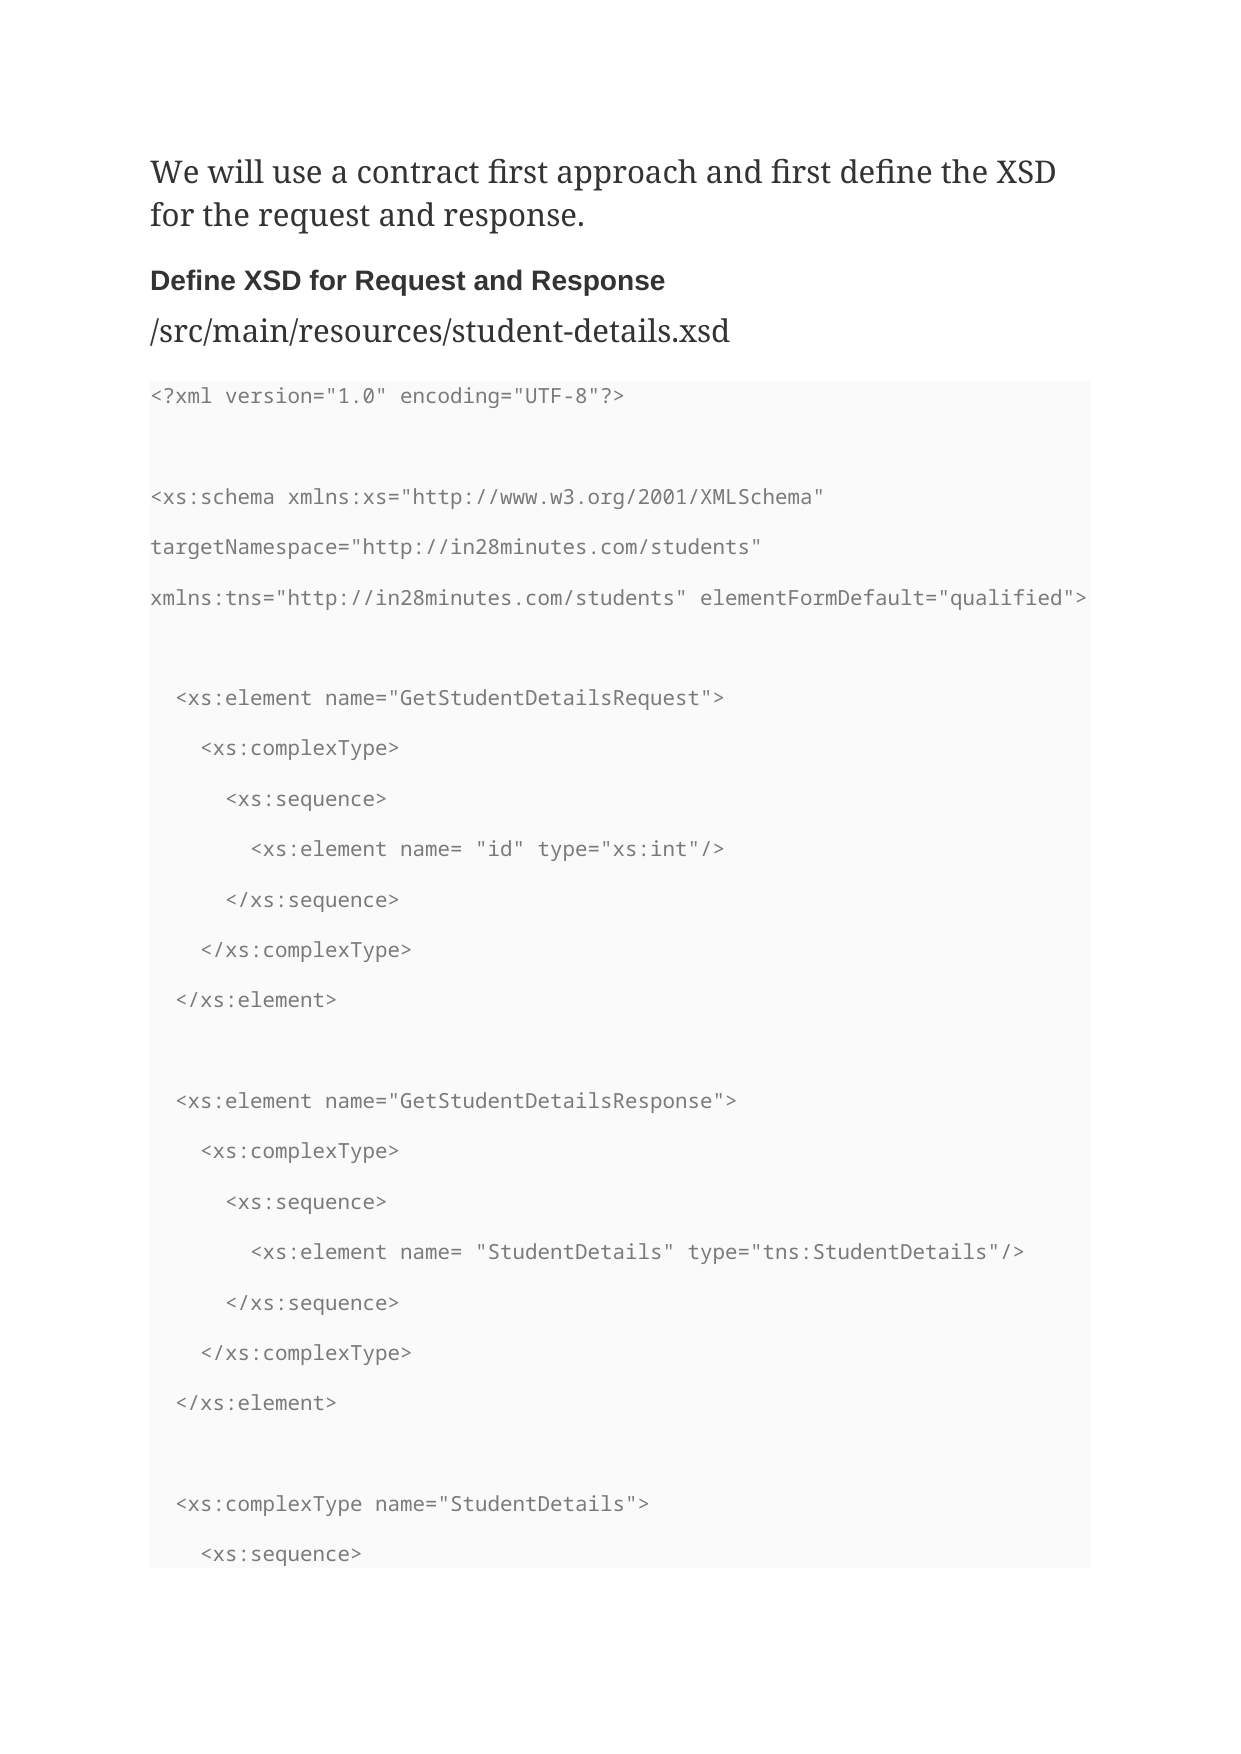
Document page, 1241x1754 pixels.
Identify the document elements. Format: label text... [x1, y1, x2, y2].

text <xs:schema xmlns:xs="http://www.w3.org/2001/XMLSchema" [150, 482, 1090, 510]
text <xs:element name="GetStudentDetailsRequest"> [150, 683, 1090, 712]
text </xs:complexType> [150, 1338, 1090, 1367]
text /src/main/resources/student-details.xsd [150, 309, 1090, 352]
text </xs:sequence> [150, 1288, 1090, 1316]
text <xs:element name= "StudentDetails" type="tns:StudentDetails"/> [150, 1237, 1090, 1266]
text <xs:sequence> [150, 1539, 1090, 1568]
text <?xml version="1.0" encoding="UTF-8"?> [150, 381, 1090, 409]
text We will use a contract first approach and first define the XSD for the request and response. [150, 150, 1090, 235]
text <xs:complexType name="StudentDetails"> [150, 1489, 1090, 1517]
text <xs:sequence> [150, 784, 1090, 812]
text targetNamespace="http://in28minutes.com/students" [150, 532, 1090, 561]
text </xs:element> [150, 1388, 1090, 1417]
text <xs:element name="GetStudentDetailsResponse"> [150, 1086, 1090, 1114]
text <xs:complexType> [150, 1136, 1090, 1165]
text Define XSD for Request and Response [150, 264, 1090, 297]
text xmlns:tns="http://in28minutes.com/students" elementFormDefault="qualified"> [150, 583, 1090, 611]
text <xs:element name= "id" type="xs:int"/> [150, 834, 1090, 863]
text <xs:complexType> [150, 733, 1090, 762]
text <xs:sequence> [150, 1187, 1090, 1215]
text </xs:complexType> [150, 935, 1090, 964]
text </xs:sequence> [150, 885, 1090, 913]
text </xs:element> [150, 986, 1090, 1014]
